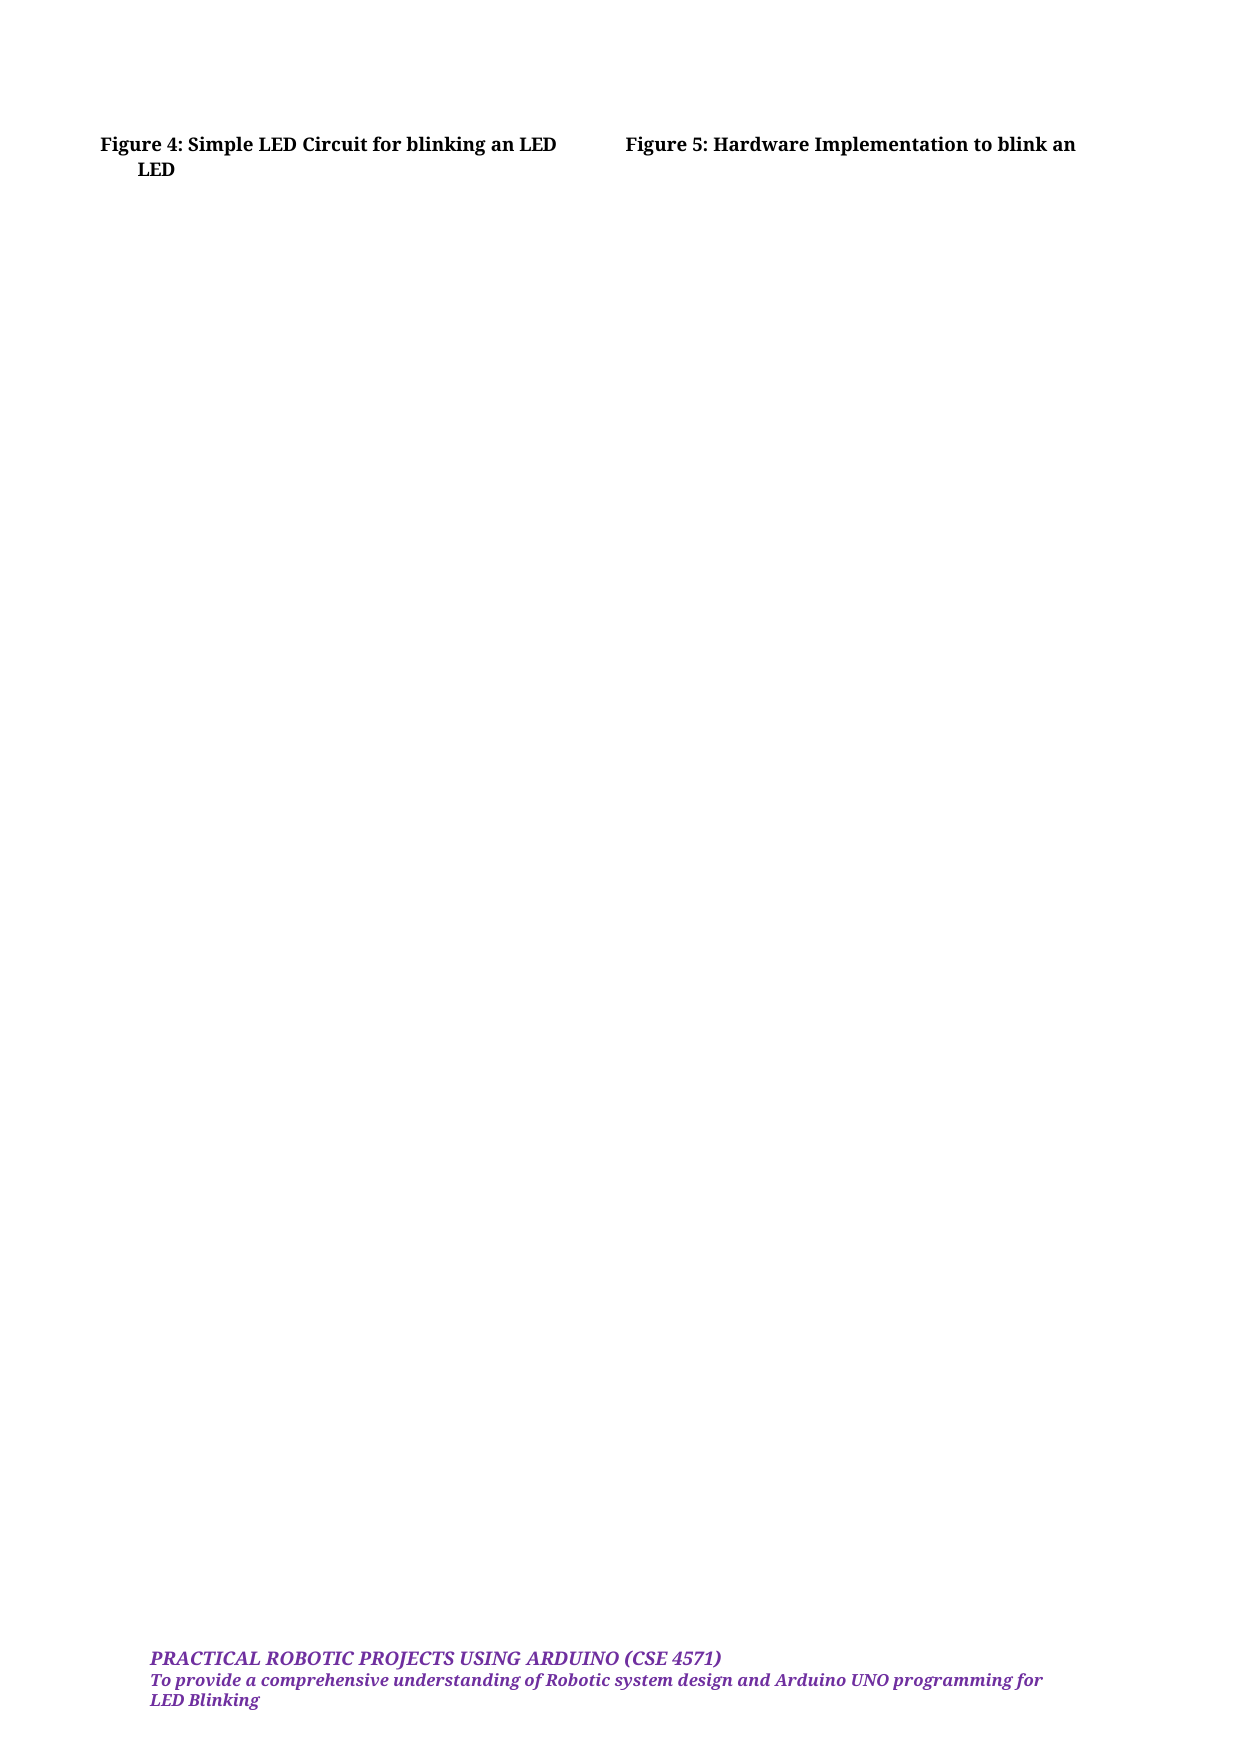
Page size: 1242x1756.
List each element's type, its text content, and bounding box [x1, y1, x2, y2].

text Figure 4: Simple LED Circuit for blinking an LED Figure 5: Hardware Implementation to blink an LED [100, 131, 1109, 182]
